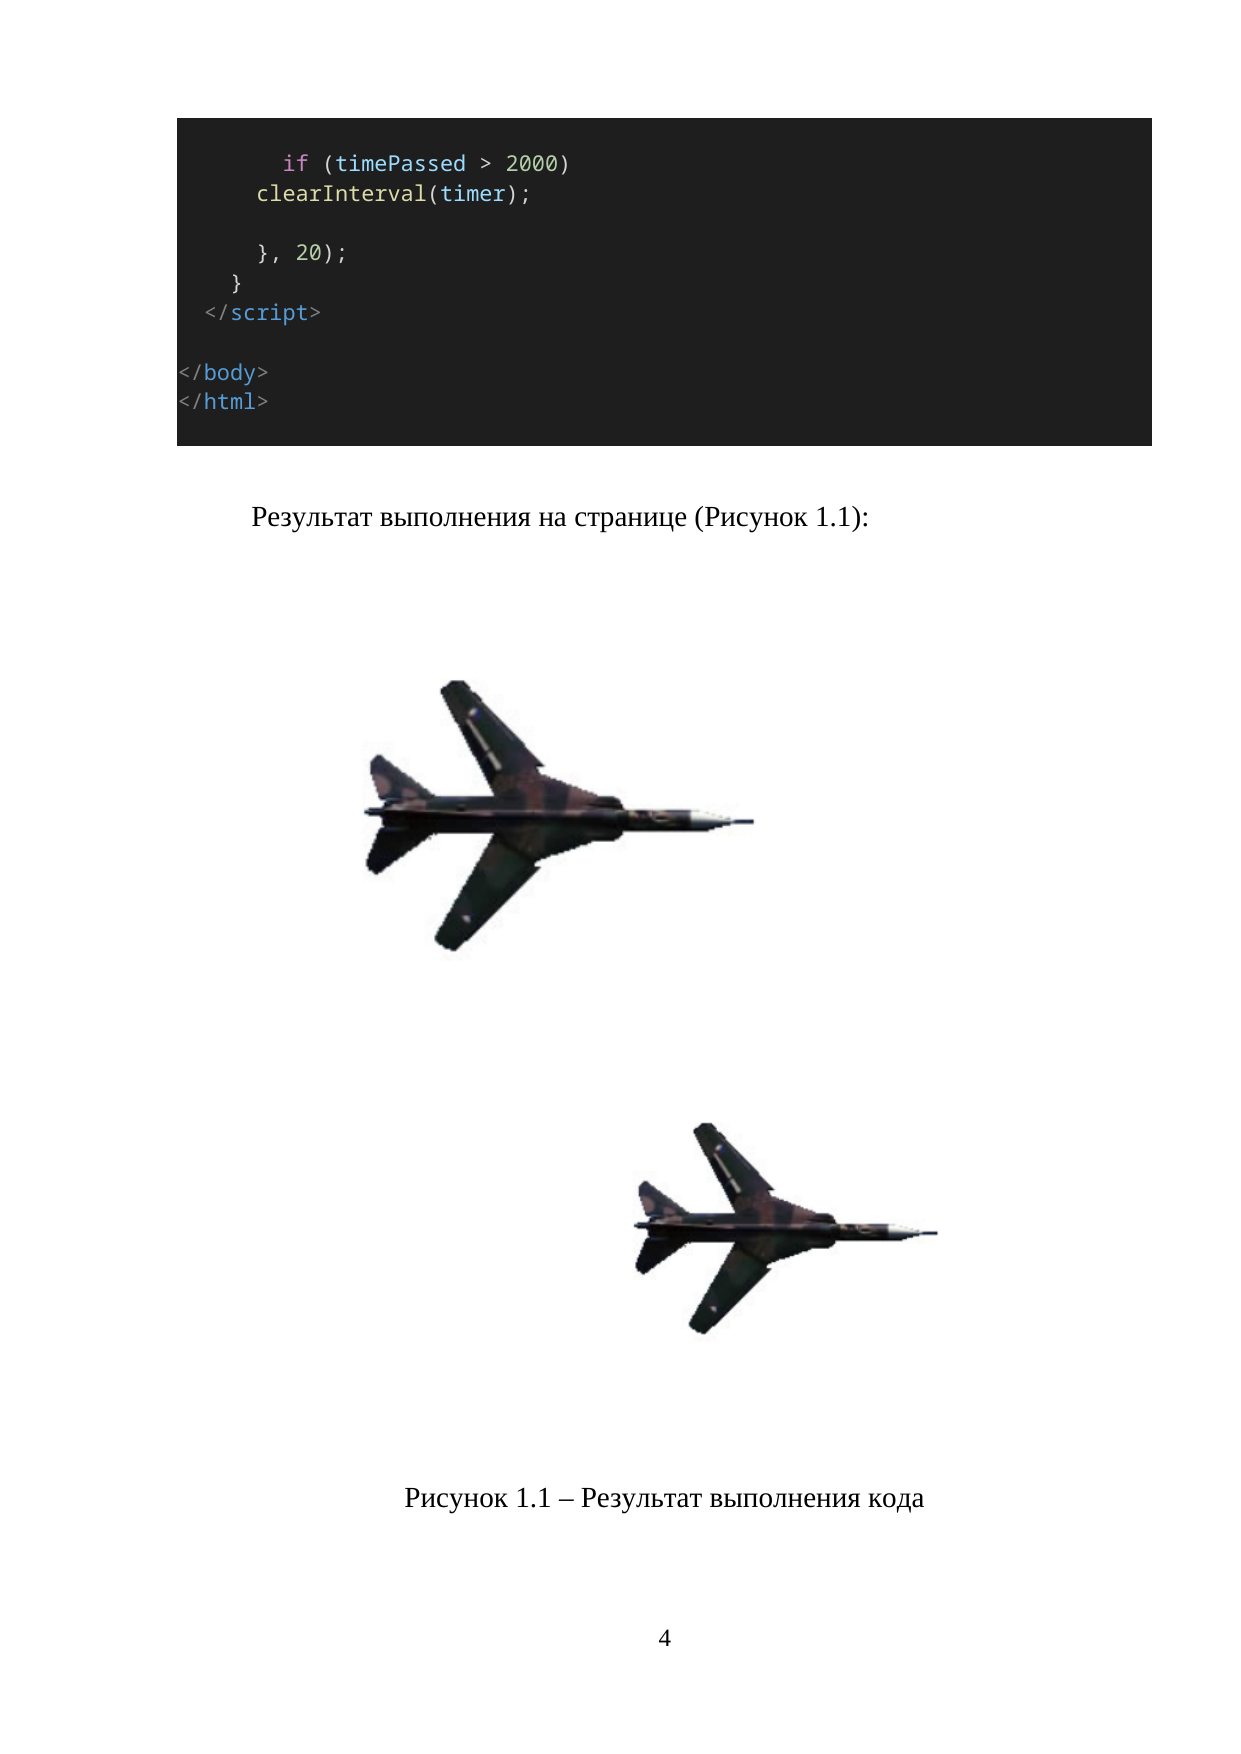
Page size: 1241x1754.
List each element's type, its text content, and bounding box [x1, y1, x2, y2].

text </html> [177, 386, 1152, 416]
text clearInterval(timer); [177, 178, 1152, 207]
picture [177, 561, 1152, 1481]
text Рисунок 1.1 – Результат выполнения кода [177, 1481, 1152, 1514]
text }, 20); [177, 237, 1152, 267]
text </body> [177, 356, 1152, 386]
text } [177, 267, 1152, 297]
text if (timePassed > 2000) [177, 148, 1152, 178]
text </script> [177, 297, 1152, 327]
text Результат выполнения на странице (Рисунок 1.1): [177, 499, 1152, 532]
